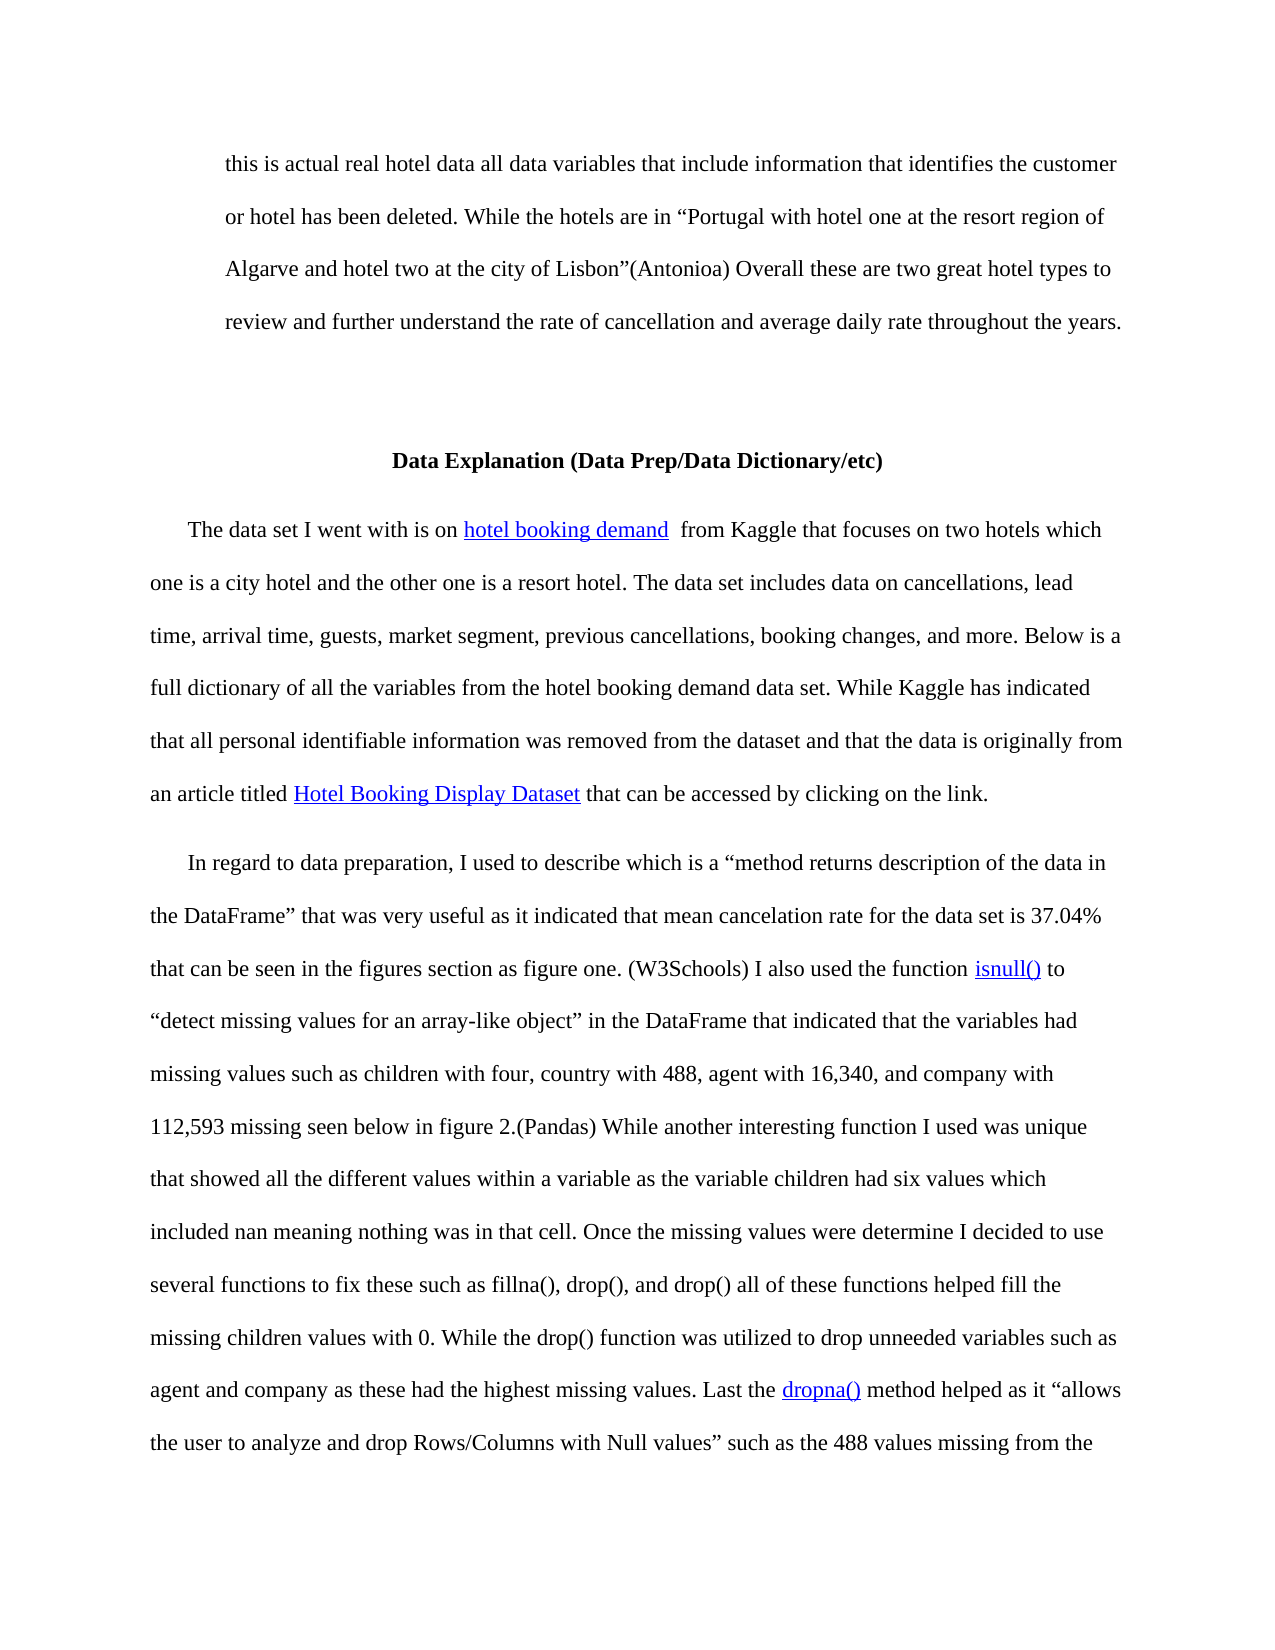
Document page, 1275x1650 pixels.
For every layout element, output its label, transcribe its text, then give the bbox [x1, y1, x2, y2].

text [225, 150, 1125, 334]
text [150, 849, 1125, 1455]
text The data set I went with is on hotel booking demand from Kaggle that focuses on two hotels which one is a city hotel and the other one is a resort hotel. The data set includes data on cancellations, lead time, arrival time, guests, market segment, previous cancellations, booking changes, and more. Below is a full dictionary of all the variables from the hotel booking demand data set. While Kaggle has indicated that all personal identifiable information was removed from the dataset and that the data is originally from an article titled Hotel Booking Display Dataset that can be accessed by clicking on the link. [150, 516, 1125, 806]
text Data Explanation (Data Prep/Data Dictionary/etc) [150, 447, 1125, 473]
